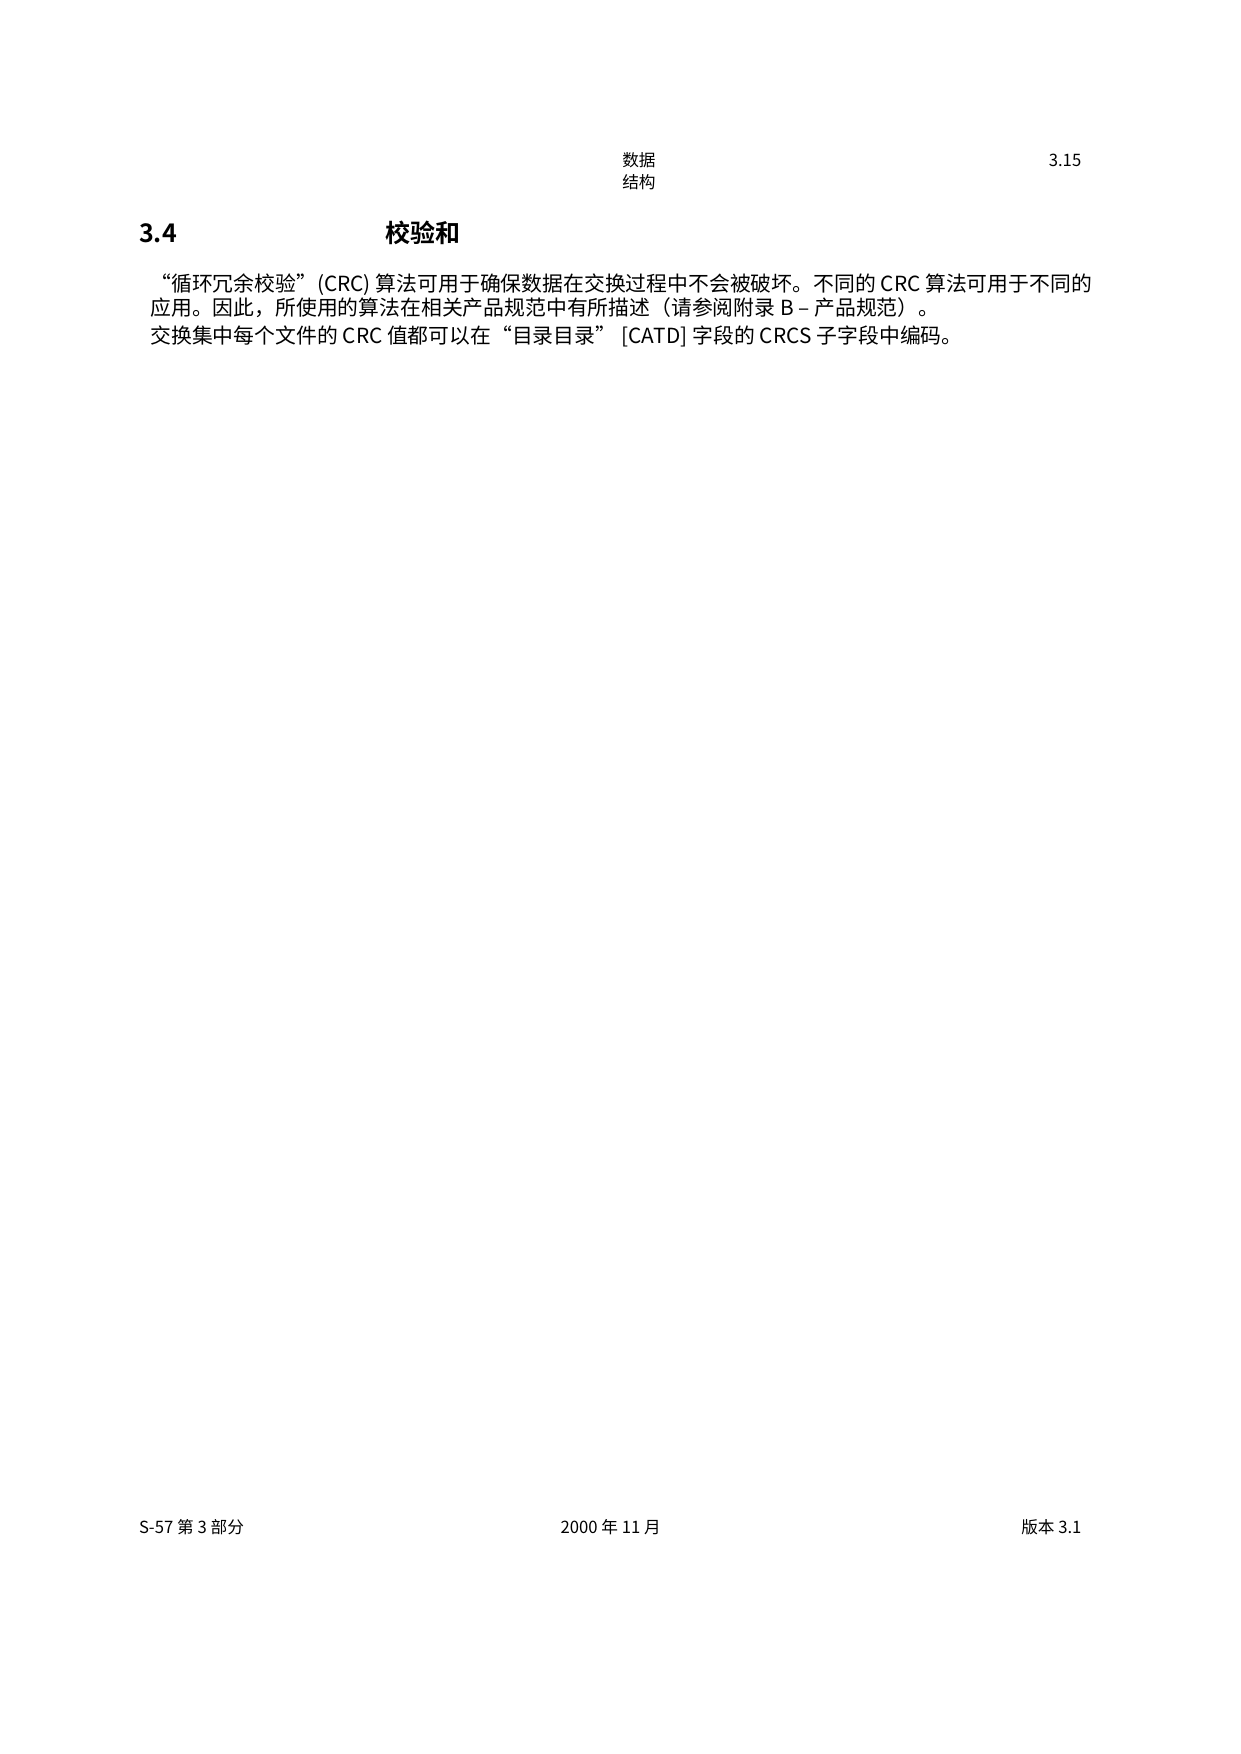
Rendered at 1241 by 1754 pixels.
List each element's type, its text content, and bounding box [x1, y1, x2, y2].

table_header 3.15 [846, 148, 1082, 256]
text 交换集中每个文件的 CRC 值都可以在“目录目录” [CATD] 字段的 CRCS 子字段中编码。 [150, 325, 1094, 348]
table_header 版本 3.1 [768, 1510, 1082, 1536]
table_header S-57 第 3 部分 [139, 1510, 453, 1536]
text “循环冗余校验”(CRC) 算法可用于确保数据在交换过程中不会被破坏。不同的 CRC 算法可用于不同的应用。因此，所使用的算法在相关产品规范中有所描述（请参阅附录 B – 产品规范）。 [150, 273, 1092, 320]
table_header 3.4 [139, 148, 374, 256]
table_header 校验和 [375, 148, 610, 256]
table_header 数据结构 [610, 148, 846, 256]
table_header 2000 年 11 月 [453, 1510, 768, 1536]
